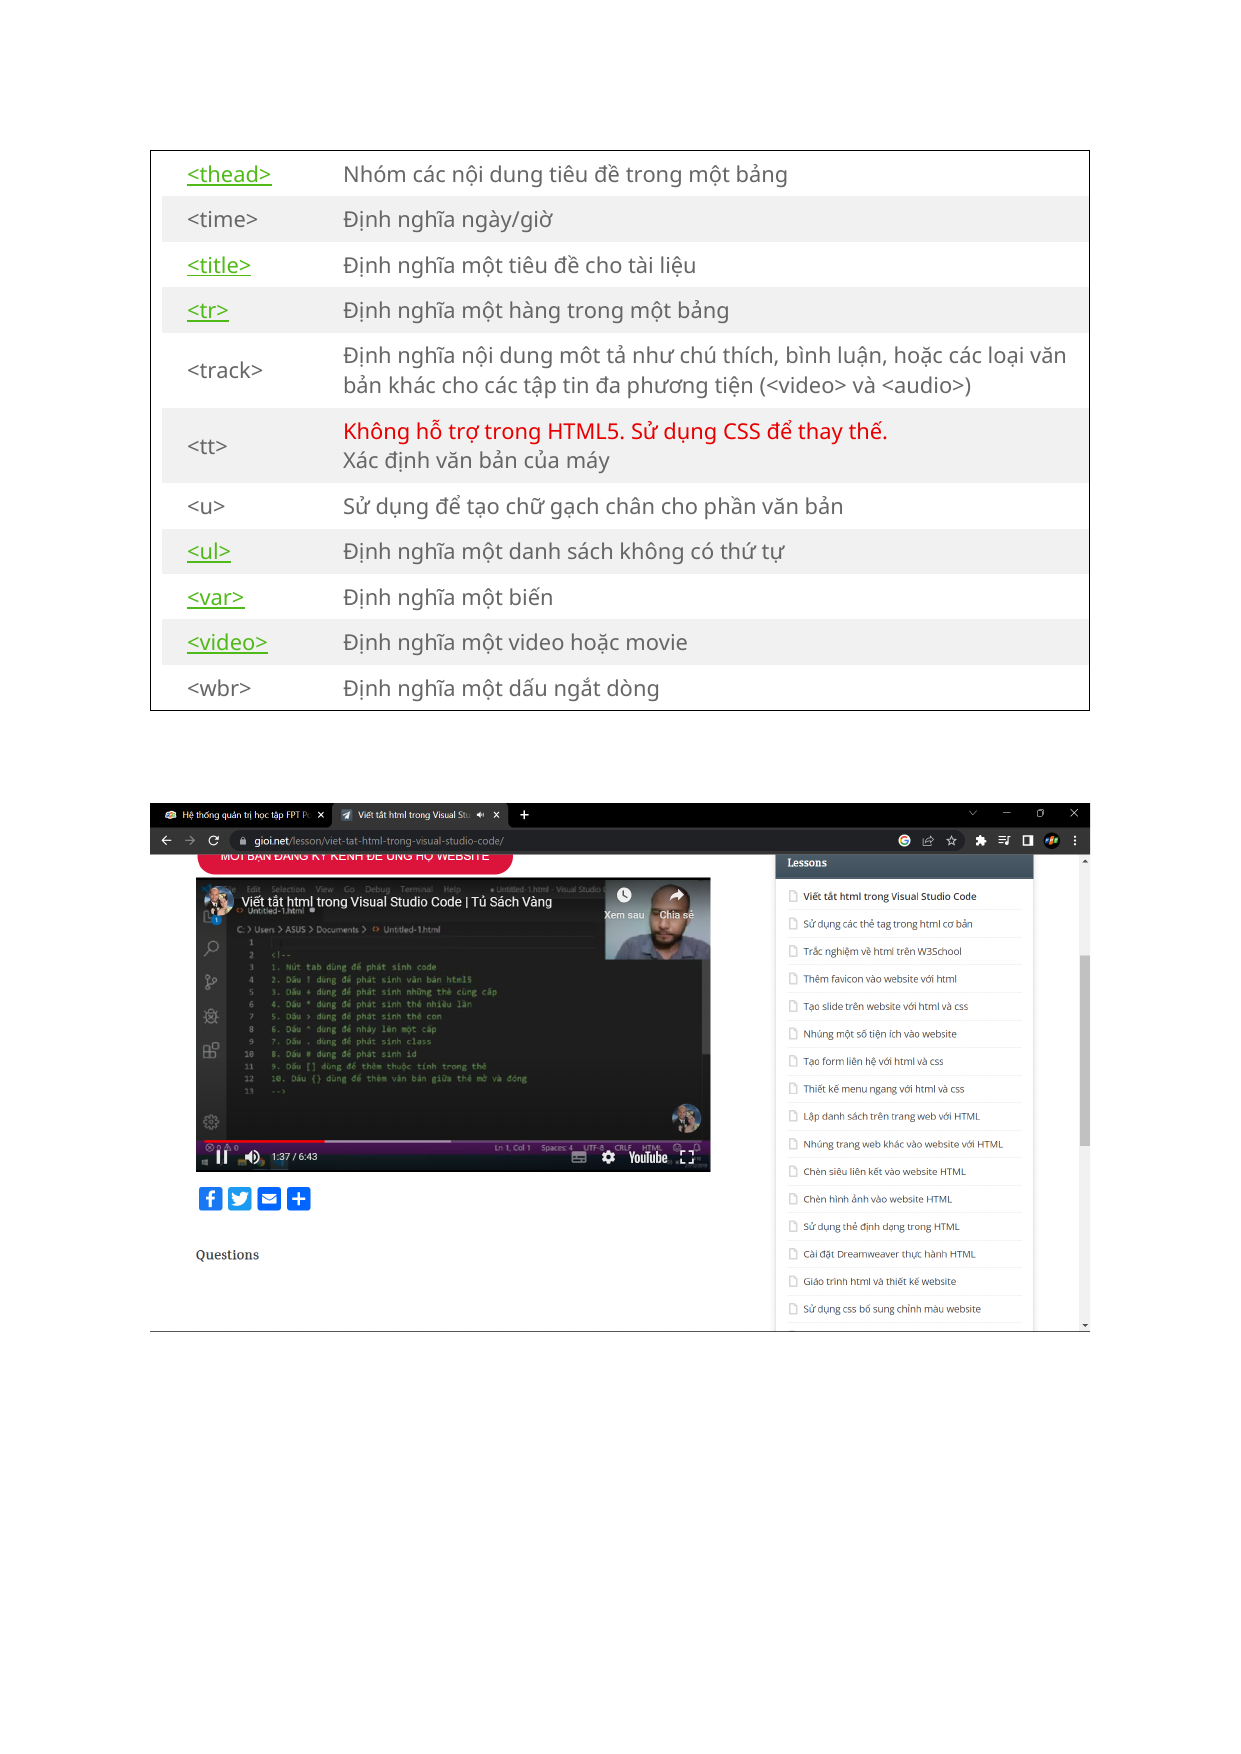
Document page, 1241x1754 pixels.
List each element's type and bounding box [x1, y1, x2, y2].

picture [150, 803, 1091, 1332]
table_header [151, 151, 1089, 710]
